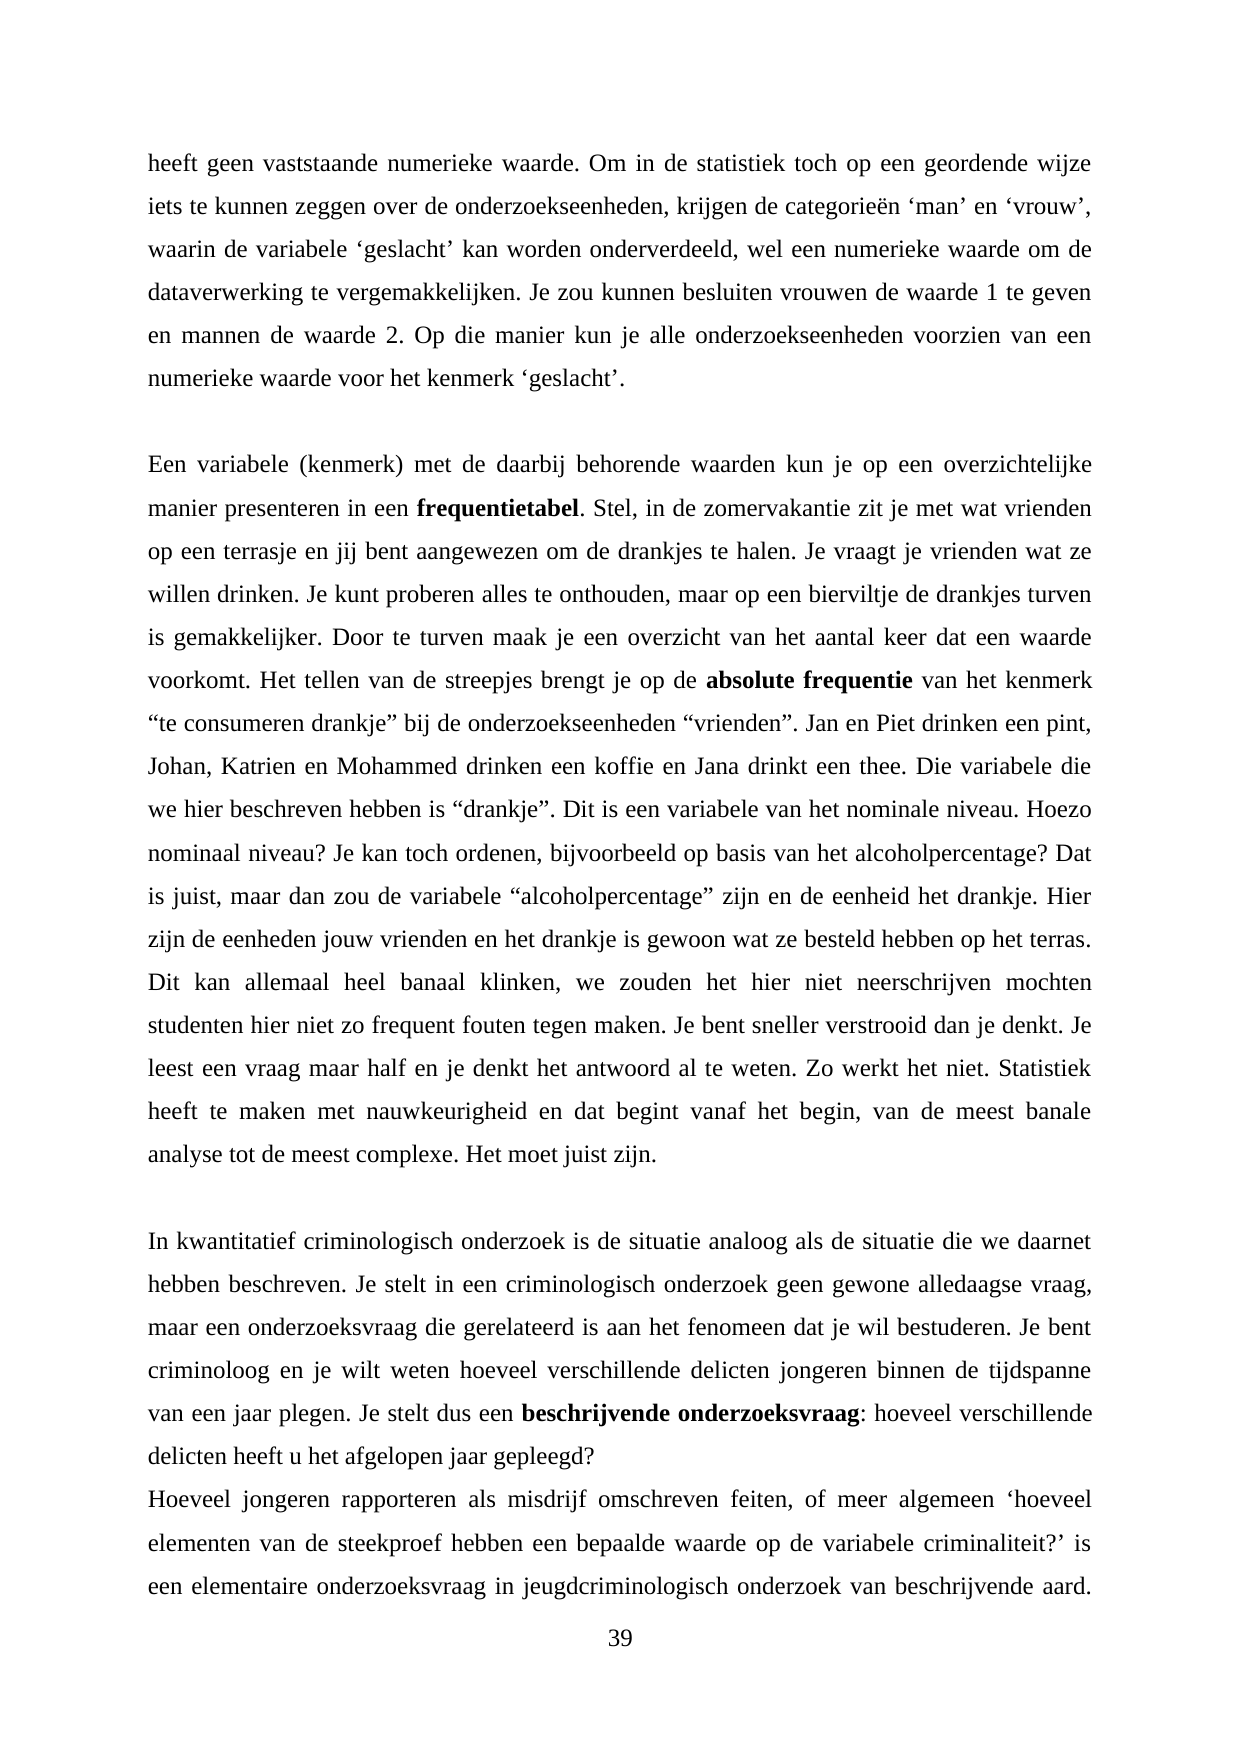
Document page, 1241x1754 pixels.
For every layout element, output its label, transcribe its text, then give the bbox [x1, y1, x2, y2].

text In kwantitatief criminologisch onderzoek is de situatie analoog als de situatie die we daarnet hebben beschreven. Je stelt in een criminologisch onderzoek geen gewone alledaagse vraag, maar een onderzoeksvraag die gerelateerd is aan het fenomeen dat je wil bestuderen. Je bent criminoloog en je wilt weten hoeveel verschillende delicten jongeren binnen de tijdspanne van een jaar plegen. Je stelt dus een beschrijvende onderzoeksvraag: hoeveel verschillende delicten heeft u het afgelopen jaar gepleegd? [148, 1226, 1093, 1470]
text Een variabele (kenmerk) met de daarbij behorende waarden kun je op een overzichtelijke manier presenteren in een frequentietabel. Stel, in de zomervakantie zit je met wat vrienden op een terrasje en jij bent aangewezen om de drankjes te halen. Je vraagt je vrienden wat ze willen drinken. Je kunt proberen alles te onthouden, maar op een bierviltje de drankjes turven is gemakkelijker. Door te turven maak je een overzicht van het aantal keer dat een waarde voorkomt. Het tellen van de streepjes brengt je op de absolute frequentie van het kenmerk “te consumeren drankje” bij de onderzoekseenheden “vrienden”. Jan en Piet drinken een pint, Johan, Katrien en Mohammed drinken een koffie en Jana drinkt een thee. Die variabele die we hier beschreven hebben is “drankje”. Dit is een variabele van het nominale niveau. Hoezo nominaal niveau? Je kan toch ordenen, bijvoorbeeld op basis van het alcoholpercentage? Dat is juist, maar dan zou de variabele “alcoholpercentage” zijn en de eenheid het drankje. Hier zijn de eenheden jouw vrienden en het drankje is gewoon wat ze besteld hebben op het terras. Dit kan allemaal heel banaal klinken, we zouden het hier niet neerschrijven mochten studenten hier niet zo frequent fouten tegen maken. Je bent sneller verstrooid dan je denkt. Je leest een vraag maar half en je denkt het antwoord al te weten. Zo werkt het niet. Statistiek heeft te maken met nauwkeurigheid en dat begint vanaf het begin, van de meest banale analyse tot de meest complexe. Het moet juist zijn. [148, 449, 1093, 1168]
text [148, 1484, 1093, 1599]
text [148, 148, 1093, 392]
